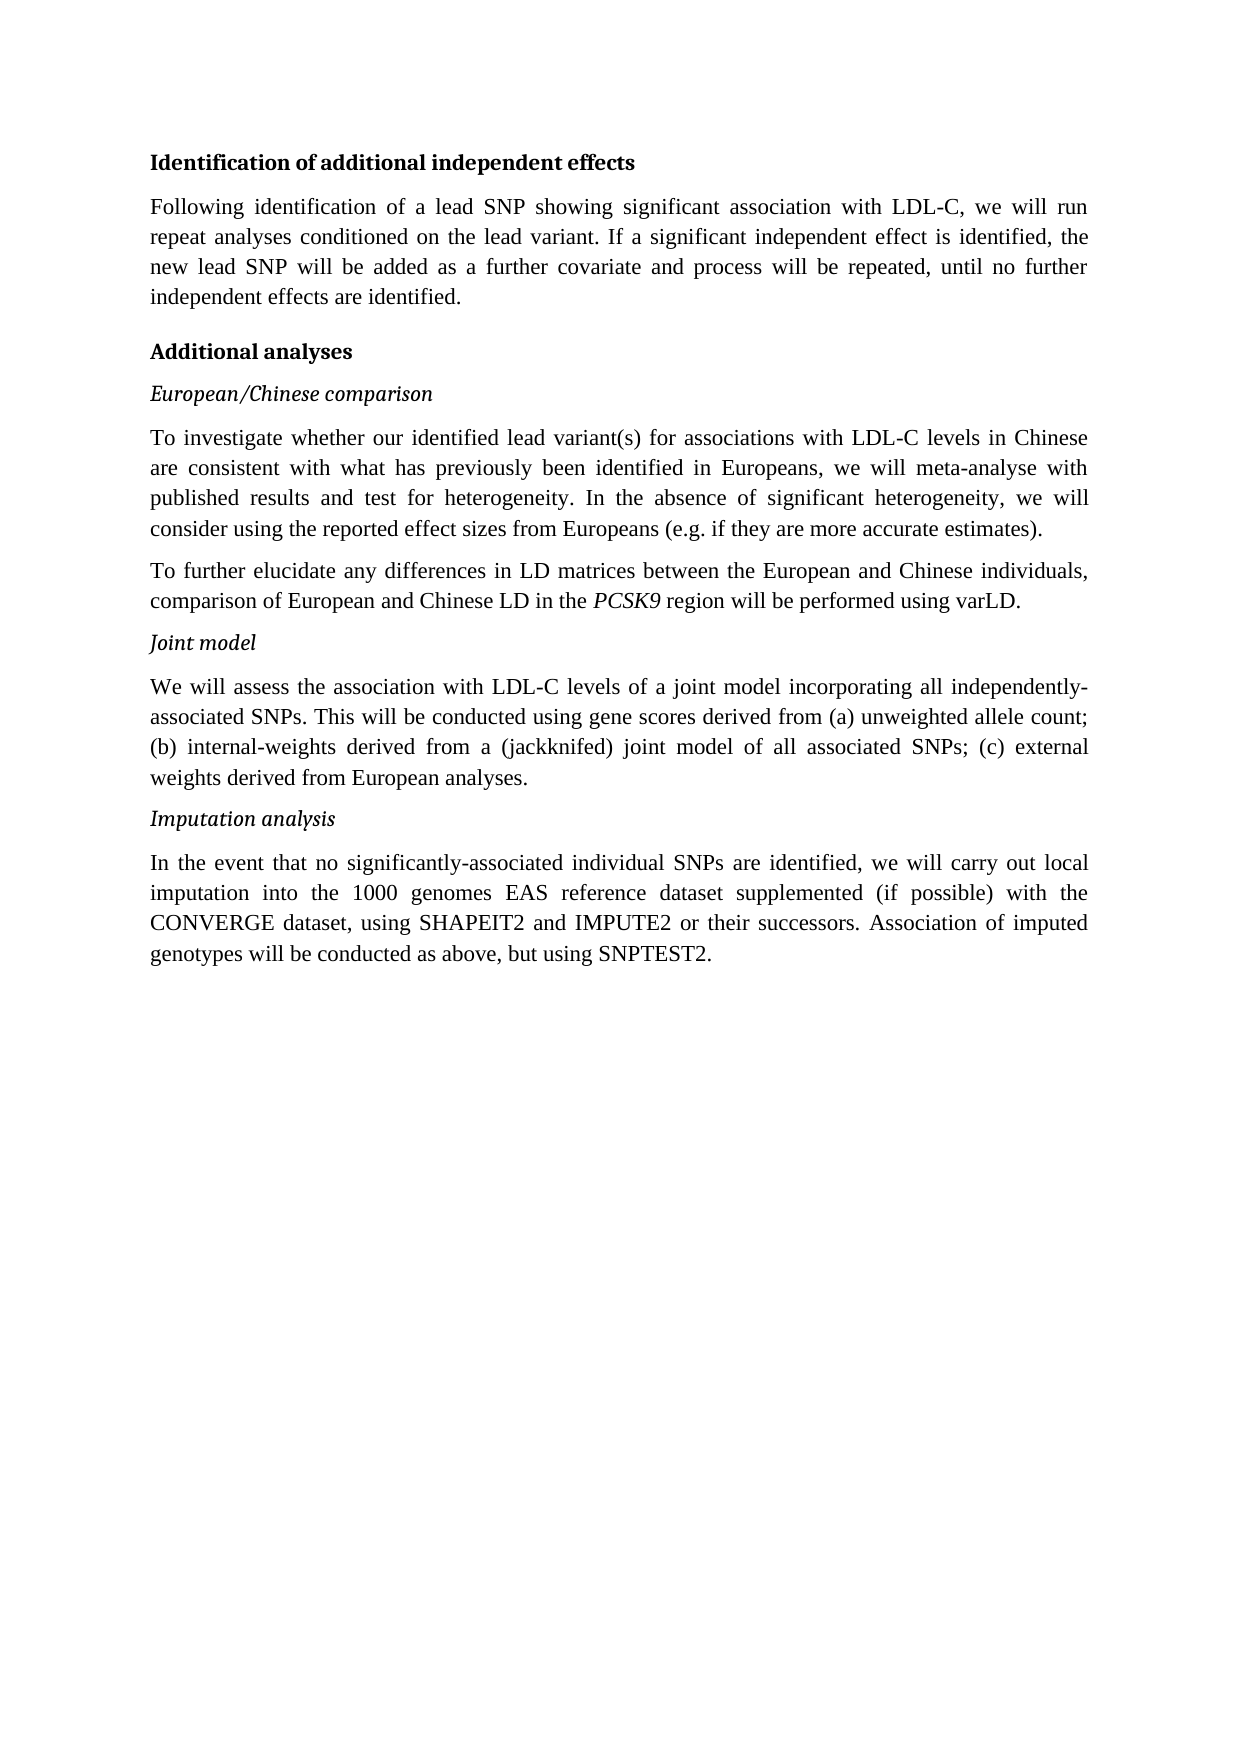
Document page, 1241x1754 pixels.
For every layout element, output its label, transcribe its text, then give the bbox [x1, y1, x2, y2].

text We will assess the association with LDL-C levels of a joint model incorporating all independently-associated SNPs. This will be conducted using gene scores derived from (a) unweighted allele count; (b) internal-weights derived from a (jackknifed) joint model of all associated SNPs; (c) external weights derived from European analyses. [150, 673, 1090, 790]
subtitle Additional analyses [150, 338, 1090, 365]
subtitle Identification of additional independent effects [150, 150, 1090, 176]
subtitle Joint model [150, 630, 1090, 657]
text To further elucidate any differences in LD matrices between the European and Chinese individuals, comparison of European and Chinese LD in the PCSK9 region will be performed using varLD. [150, 557, 1090, 614]
subtitle Imputation analysis [150, 806, 1090, 833]
text In the event that no significantly-associated individual SNPs are identified, we will carry out local imputation into the 1000 genomes EAS reference dataset supplemented (if possible) with the CONVERGE dataset, using SHAPEIT2 and IMPUTE2 or their successors. Association of imputed genotypes will be conducted as above, but using SNPTEST2. [150, 849, 1090, 966]
text Following identification of a lead SNP showing significant association with LDL-C, we will run repeat analyses conditioned on the lead variant. If a significant independent effect is identified, the new lead SNP will be added as a further covariate and process will be repeated, until no further independent effects are identified. [150, 193, 1090, 310]
subtitle European/Chinese comparison [150, 381, 1090, 408]
text To investigate whether our identified lead variant(s) for associations with LDL-C levels in Chinese are consistent with what has previously been identified in Europeans, we will meta-analyse with published results and test for heterogeneity. In the absence of significant heterogeneity, we will consider using the reported effect sizes from Europeans (e.g. if they are more accurate estimates). [150, 424, 1090, 541]
